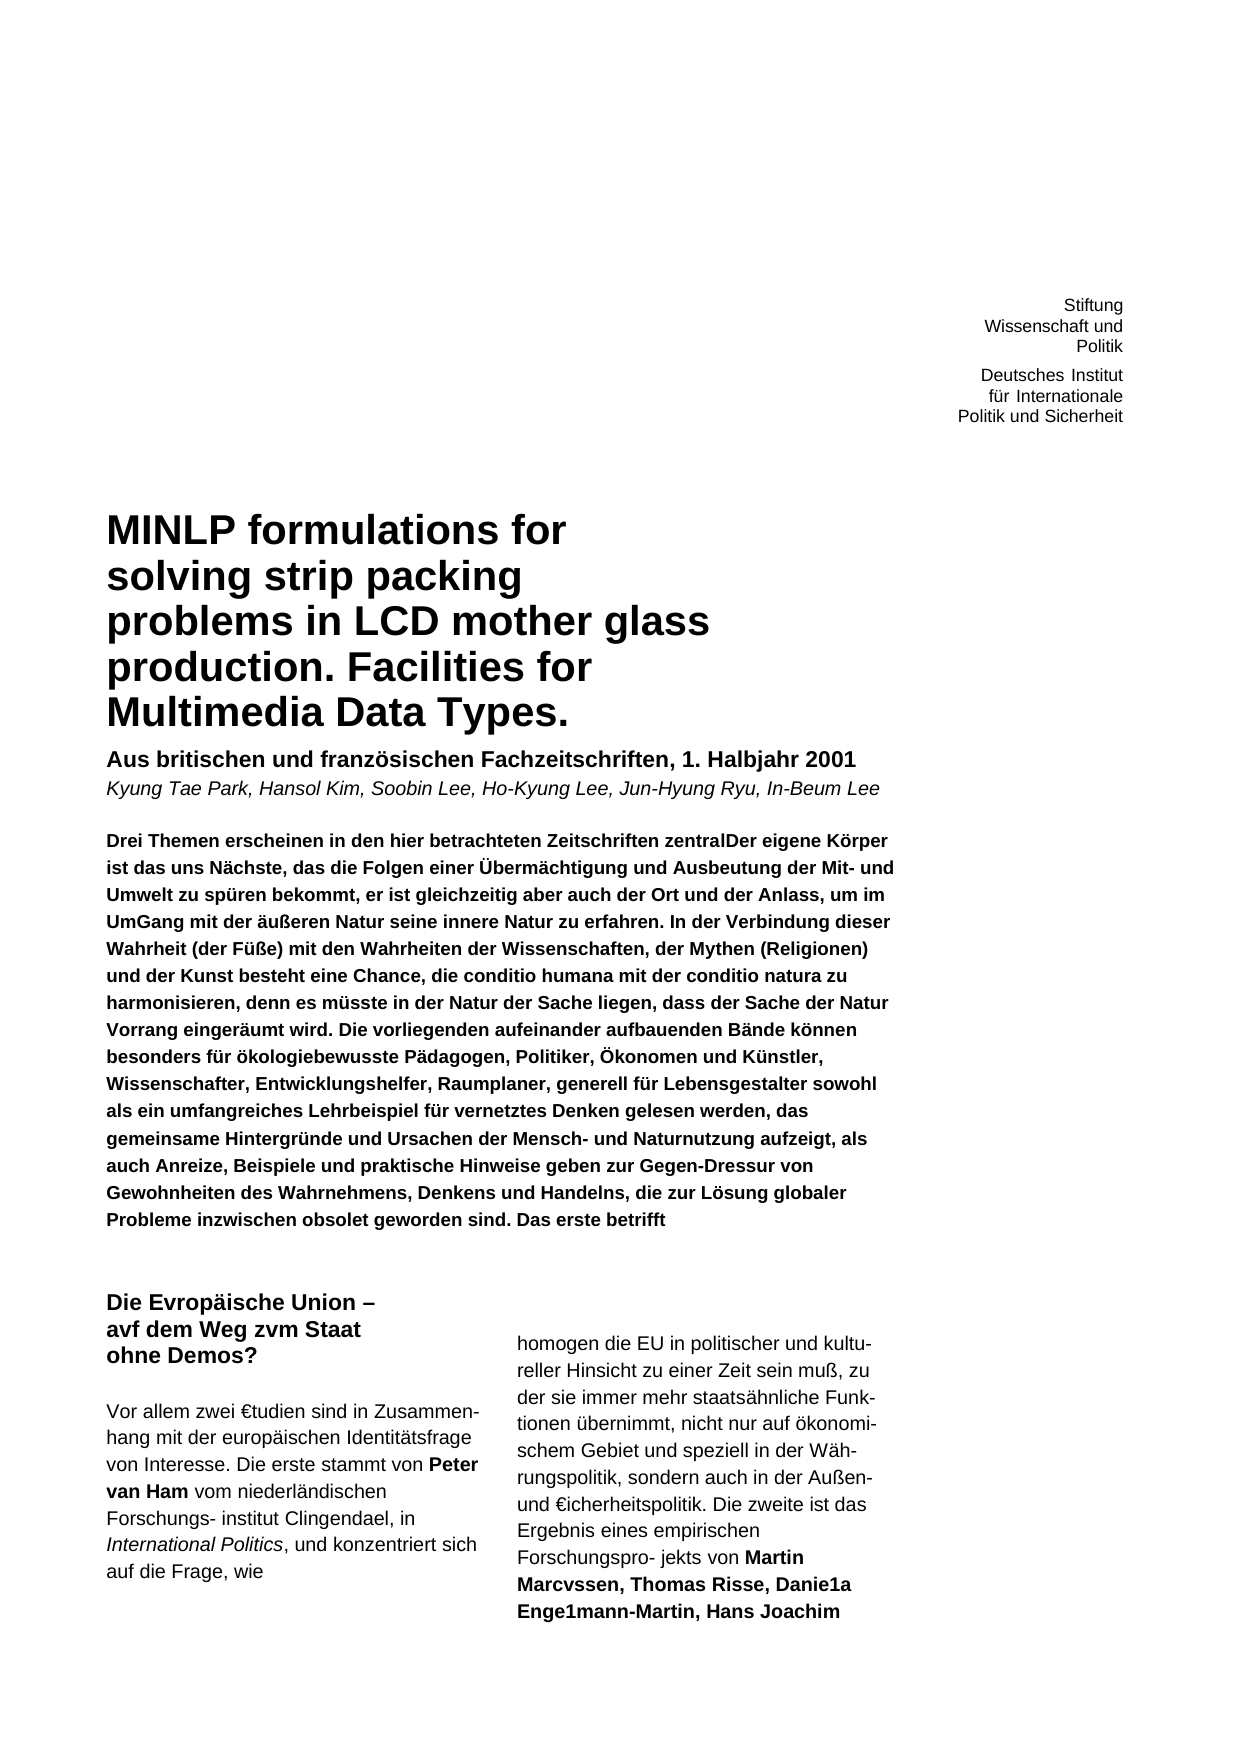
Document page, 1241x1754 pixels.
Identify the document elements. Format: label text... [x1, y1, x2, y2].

text homogen die EU in politischer und kultu- reller Hinsicht zu einer Zeit sein muß, zu der sie immer mehr staatsähnliche Funk- tionen übernimmt, nicht nur auf ökonomi- schem Gebiet und speziell in der Wäh- rungspolitik, sondern auch in der Außen- und €icherheitspolitik. Die zweite ist das Ergebnis eines empirischen Forschungspro- jekts von Martin Marcvssen, Thomas Risse, Danie1a Enge1mann-Martin, Hans Joachim [517, 1332, 901, 1622]
text Drei Themen erscheinen in den hier betrachteten Zeitschriften zentralDer eigene Körper ist das uns Nächste, das die Folgen einer Übermächtigung und Ausbeutung der Mit- und Umwelt zu spüren bekommt, er ist gleichzeitig aber auch der Ort und der Anlass, um im UmGang mit der äußeren Natur seine innere Natur zu erfahren. In der Verbindung dieser Wahrheit (der Füße) mit den Wahrheiten der Wissenschaften, der Mythen (Religionen) und der Kunst besteht eine Chance, die conditio humana mit der conditio natura zu harmonisieren, denn es müsste in der Natur der Sache liegen, dass der Sache der Natur Vorrang eingeräumt wird. Die vorliegenden aufeinander aufbauenden Bände können besonders für ökologiebewusste Pädagogen, Politiker, Ökonomen und Künstler, Wissenschafter, Entwicklungshelfer, Raumplaner, generell für Lebensgestalter sowohl als ein umfangreiches Lehrbeispiel für vernetztes Denken gelesen werden, das gemeinsame Hintergründe und Ursachen der Mensch- und Naturnutzung aufzeigt, als auch Anreize, Beispiele und praktische Hinweise geben zur Gegen-Dressur von Gewohnheiten des Wahrnehmens, Denkens und Handelns, die zur Lösung globaler Probleme inzwischen obsolet geworden sind. Das erste betrifft [106, 829, 897, 1230]
subtitle Aus britischen und französischen Fachzeitschriften, 1. Halbjahr 2001 [106, 746, 1134, 772]
text Stiftung Wissenschaft und [982, 295, 1123, 336]
subtitle Die Evropäische Union – avf dem Weg zvm Staat ohne Demos? [106, 1289, 376, 1368]
text Kyung Tae Park, Hansol Kim, Soobin Lee, Ho-Kyung Lee, Jun-Hyung Ryu, In-Beum Lee [106, 776, 1134, 799]
text Politik [94, 336, 1123, 356]
subtitle Vor allem zwei €tudien sind in Zusammen- hang mit der europäischen Identitätsfrage von Interesse. Die erste stammt von Peter van Ham vom niederländischen Forschungs- institut Clingendael, in International Politics, und konzentriert sich auf die Frage, wie [106, 1399, 490, 1583]
text MINLP formulations for solving strip packing problems in LCD mother glass production. Facilities for Multimedia Data Types. [106, 508, 718, 735]
text Deutsches Institut für Internationale Politik und Sicherheit [949, 365, 1123, 426]
